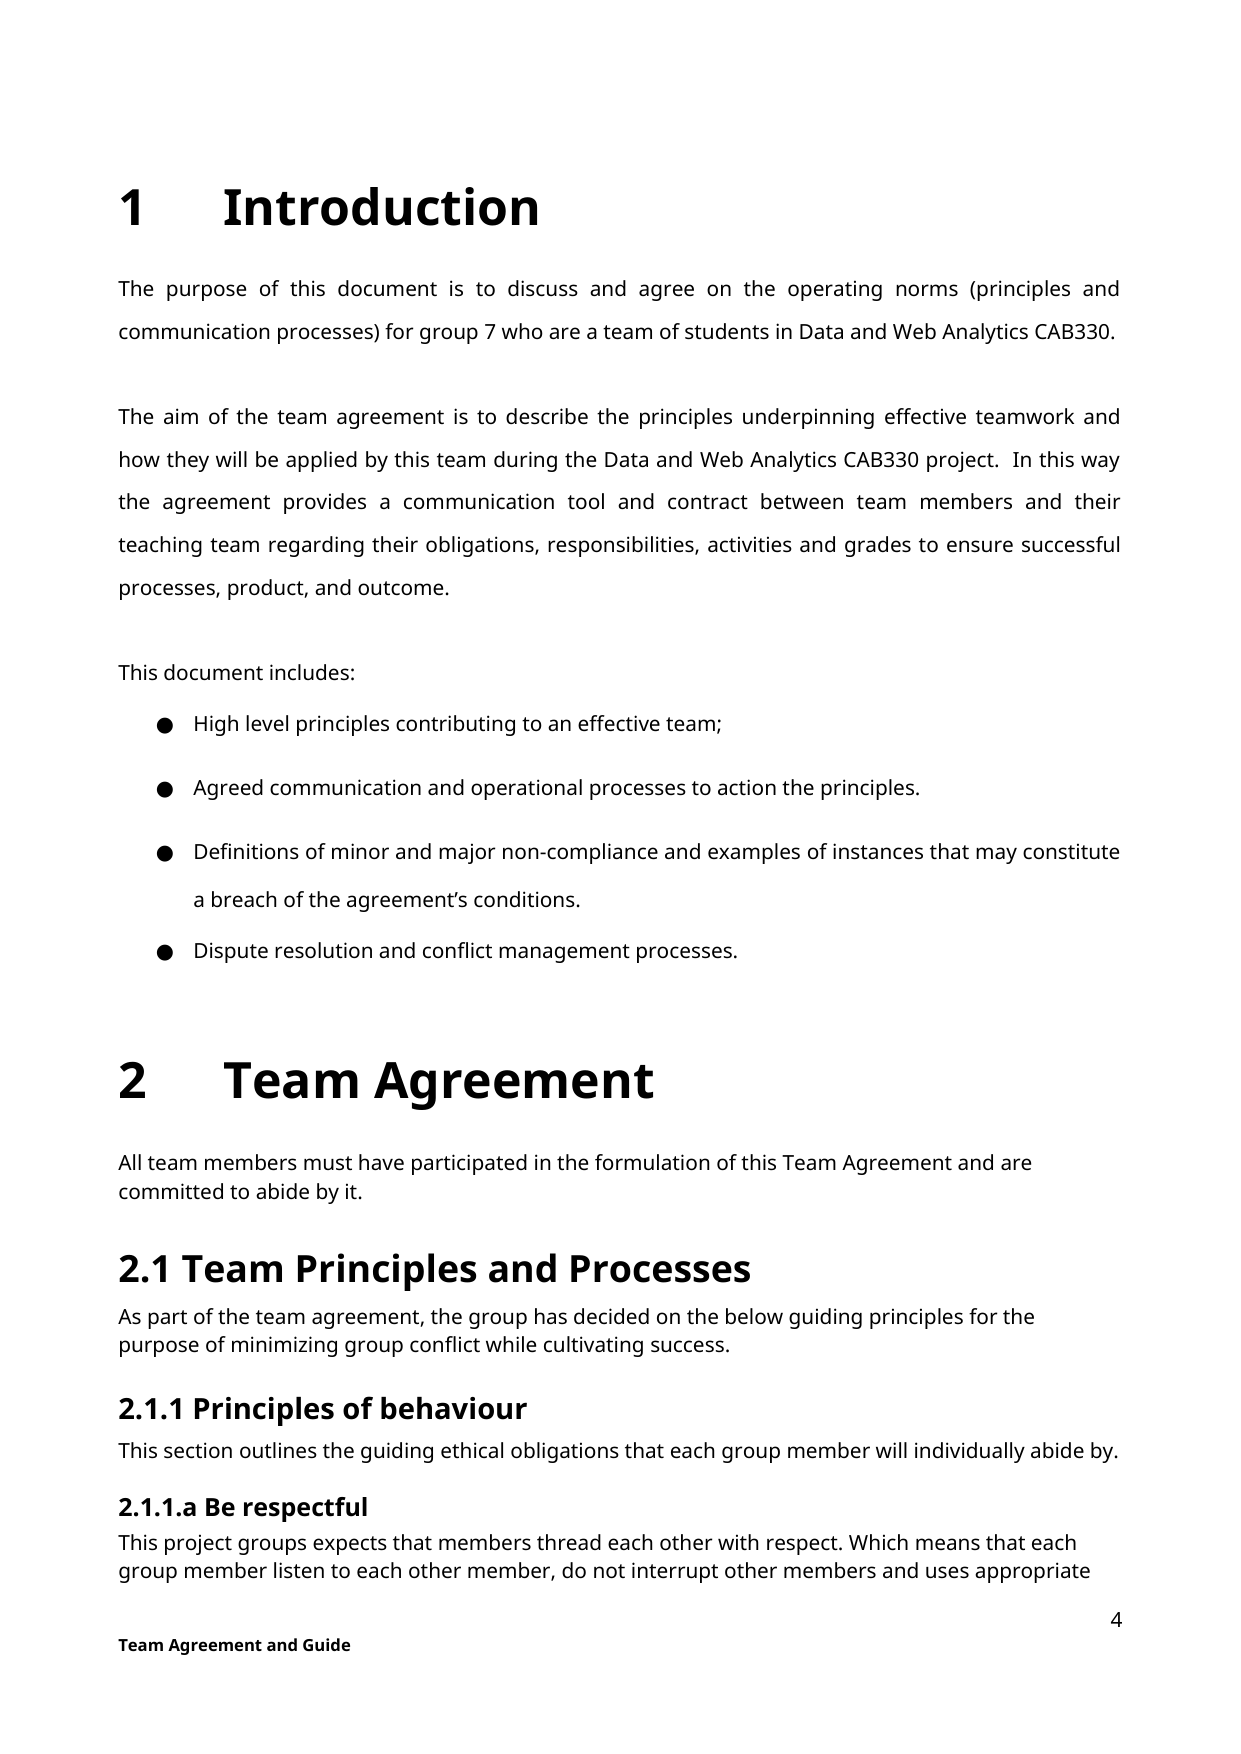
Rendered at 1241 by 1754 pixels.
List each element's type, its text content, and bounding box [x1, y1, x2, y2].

list Dispute resolution and conflict management processes. [156, 928, 1122, 971]
text The purpose of this document is to discuss and agree on the operating norms (principles and communication processes) for group 7 who are a team of students in Data and Web Analytics CAB330. [118, 274, 1122, 345]
text This document includes: [118, 658, 1122, 686]
subtitle Team Agreement [118, 1046, 1122, 1114]
list Agreed communication and operational processes to action the principles. [156, 764, 1122, 807]
subtitle 2.1.1.a Be respectful [118, 1489, 1122, 1524]
list Definitions of minor and major non-compliance and examples of instances that may constitute a breach of the agreement’s conditions. [156, 828, 1122, 914]
subtitle 2.1.1 Principles of behaviour [118, 1388, 1122, 1428]
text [118, 1528, 1122, 1585]
subtitle 2.1 Team Principles and Processes [118, 1243, 1122, 1294]
text The aim of the team agreement is to describe the principles underpinning effective teamwork and how they will be applied by this team during the Data and Web Analytics CAB330 project. In this way the agreement provides a communication tool and contract between team members and their teaching team regarding their obligations, responsibilities, activities and grades to ensure successful processes, product, and outcome. [118, 402, 1122, 601]
text As part of the team agreement, the group has decided on the below guiding principles for the purpose of minimizing group conflict while cultivating success. [118, 1302, 1122, 1359]
list High level principles contributing to an effective team; [156, 700, 1122, 743]
text This section outlines the guiding ethical obligations that each group member will individually abide by. [118, 1436, 1122, 1464]
subtitle Introduction [118, 172, 1122, 240]
text All team members must have participated in the formulation of this Team Agreement and are committed to abide by it. [118, 1148, 1122, 1205]
